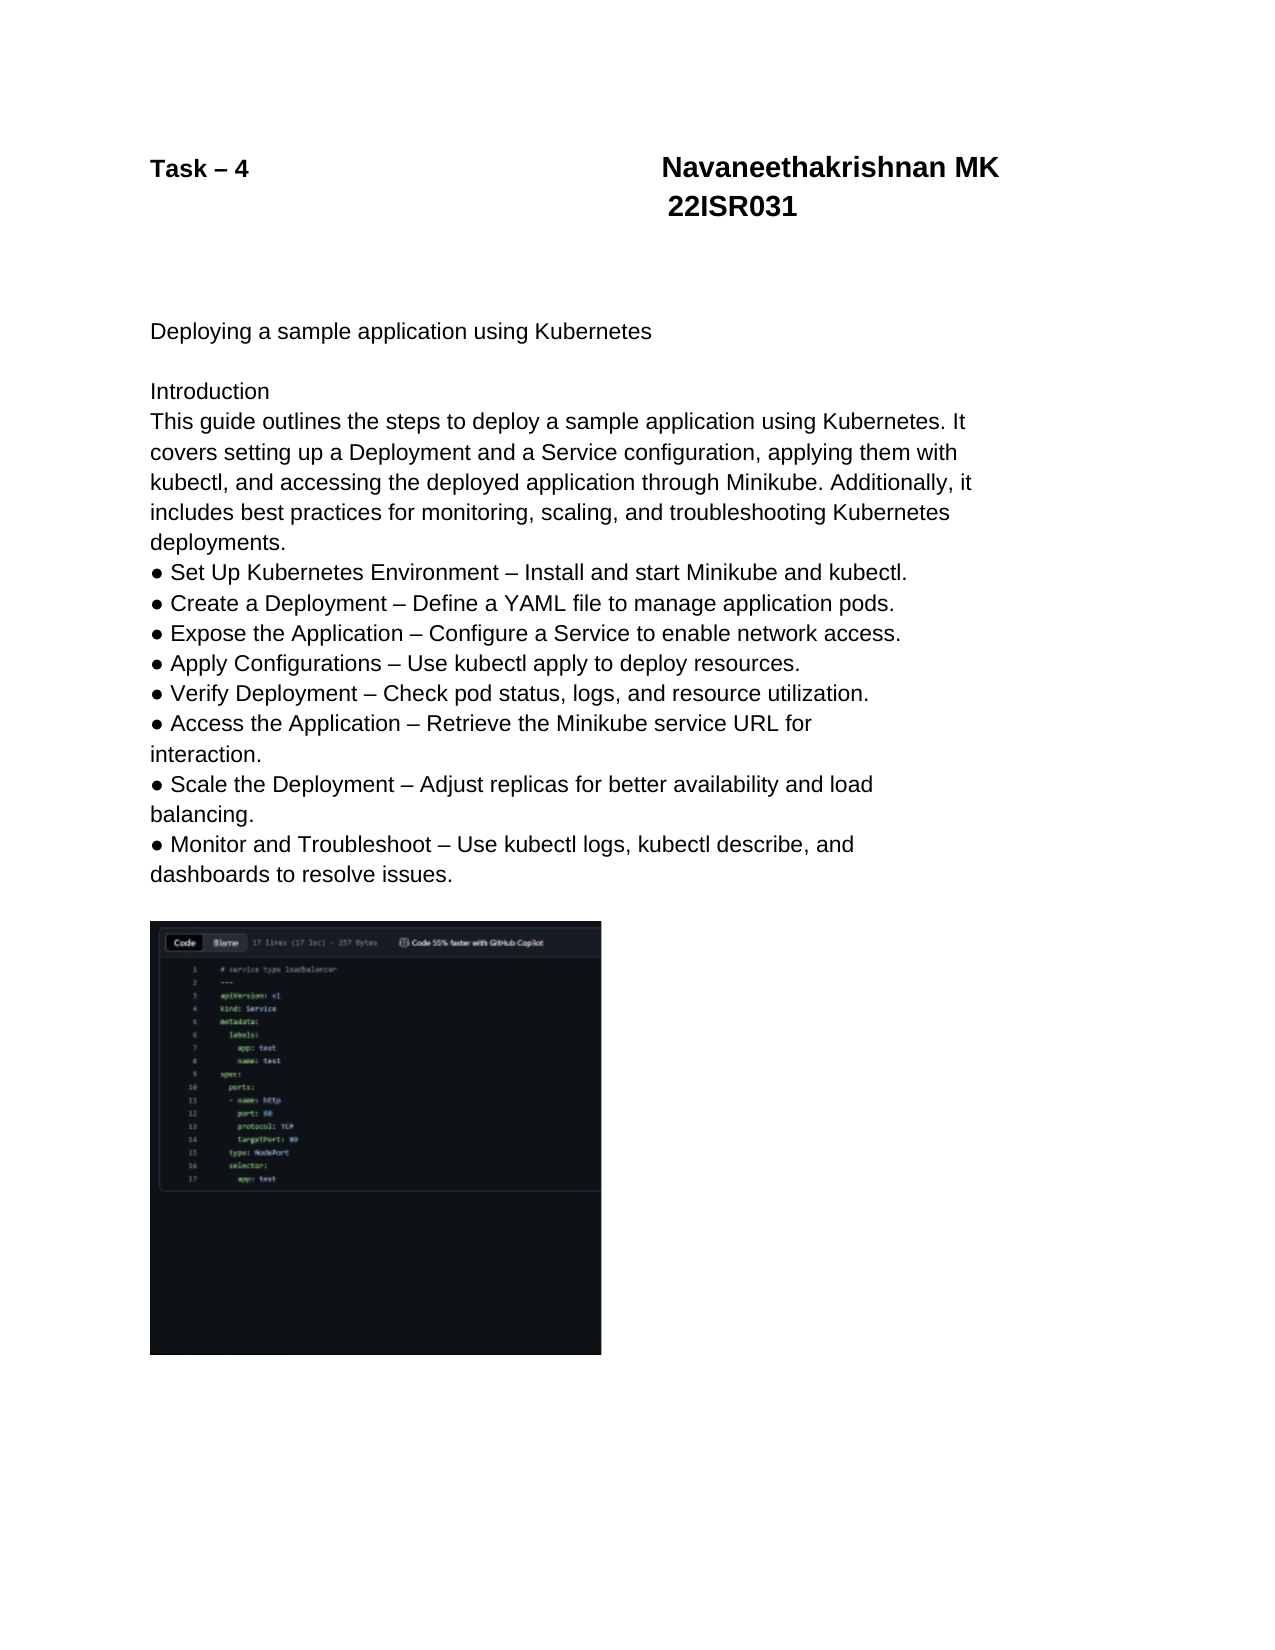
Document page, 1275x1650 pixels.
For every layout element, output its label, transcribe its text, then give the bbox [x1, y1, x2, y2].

text kubectl, and accessing the deployed application through Minikube. Additionally, it [150, 469, 1125, 495]
text This guide outlines the steps to deploy a sample application using Kubernetes. It [150, 408, 1125, 435]
text deployments. [150, 529, 1125, 556]
text ● Set Up Kubernetes Environment – Install and start Minikube and kubectl. [150, 559, 1125, 586]
picture [150, 921, 602, 1355]
text covers setting up a Deployment and a Service configuration, applying them with [150, 438, 1125, 465]
text Deploying a sample application using Kubernetes [150, 318, 1125, 344]
text balancing. [150, 801, 1125, 827]
text Introduction [150, 378, 1125, 404]
text 22ISR031 [150, 188, 1125, 222]
text ● Apply Configurations – Use kubectl apply to deploy resources. [150, 650, 1125, 676]
text ● Monitor and Troubleshoot – Use kubectl logs, kubectl describe, and [150, 831, 1125, 858]
text Task – 4 Navaneethakrishnan MK [150, 150, 1125, 183]
text ● Expose the Application – Configure a Service to enable network access. [150, 620, 1125, 646]
text ● Verify Deployment – Check pod status, logs, and resource utilization. [150, 680, 1125, 707]
text ● Scale the Deployment – Adjust replicas for better availability and load [150, 771, 1125, 797]
text interaction. [150, 741, 1125, 767]
text dashboards to resolve issues. [150, 861, 1125, 888]
text includes best practices for monitoring, scaling, and troubleshooting Kubernetes [150, 499, 1125, 525]
text ● Access the Application – Retrieve the Minikube service URL for [150, 710, 1125, 737]
text ● Create a Deployment – Define a YAML file to manage application pods. [150, 589, 1125, 616]
